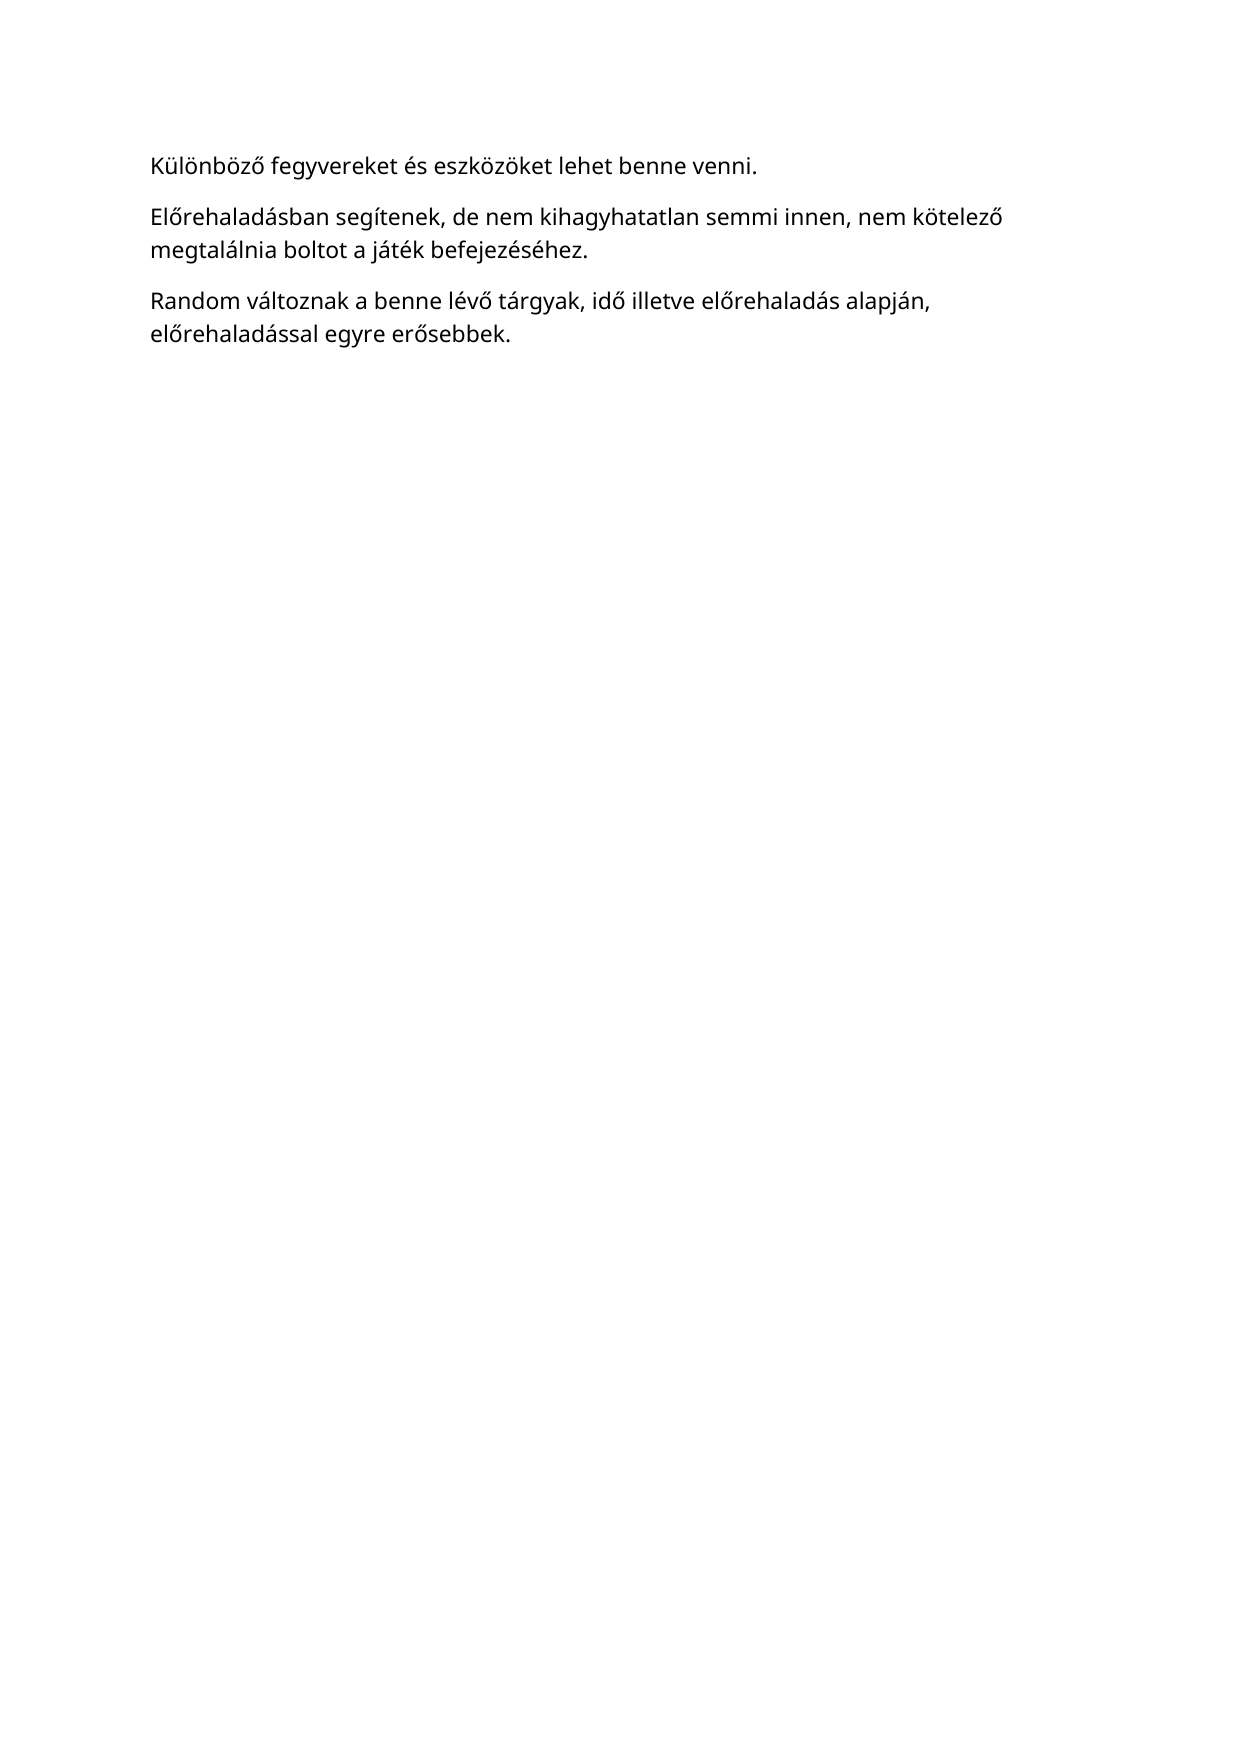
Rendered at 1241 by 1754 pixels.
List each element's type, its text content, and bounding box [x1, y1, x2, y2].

text Különböző fegyvereket és eszközöket lehet benne venni. [150, 150, 1090, 181]
text Előrehaladásban segítenek, de nem kihagyhatatlan semmi innen, nem kötelező megtalálnia boltot a játék befejezéséhez. [150, 200, 1090, 265]
text Random változnak a benne lévő tárgyak, idő illetve előrehaladás alapján, előrehaladással egyre erősebbek. [150, 284, 1090, 349]
